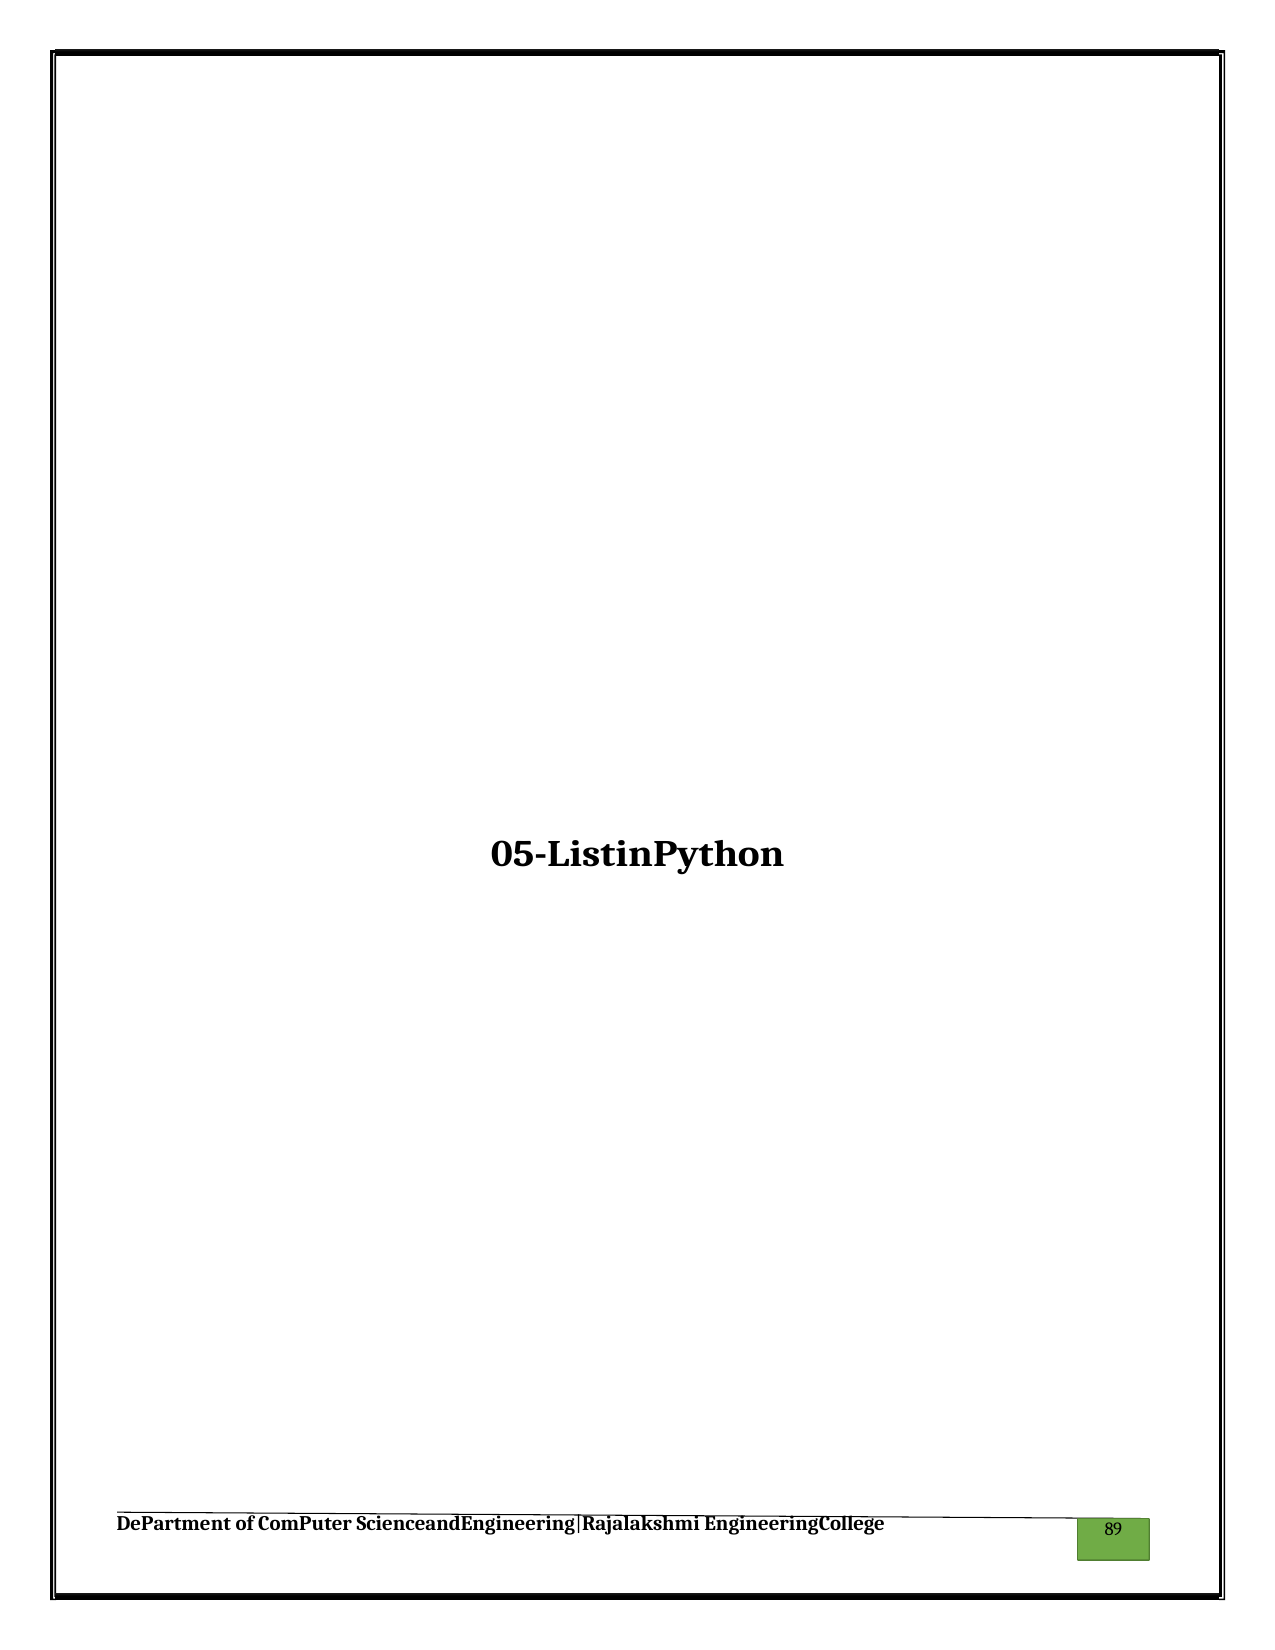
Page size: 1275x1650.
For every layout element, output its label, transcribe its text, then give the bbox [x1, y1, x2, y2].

text 05-ListinPython [202, 833, 1073, 876]
picture [55, 49, 1219, 56]
picture [55, 1593, 1219, 1600]
